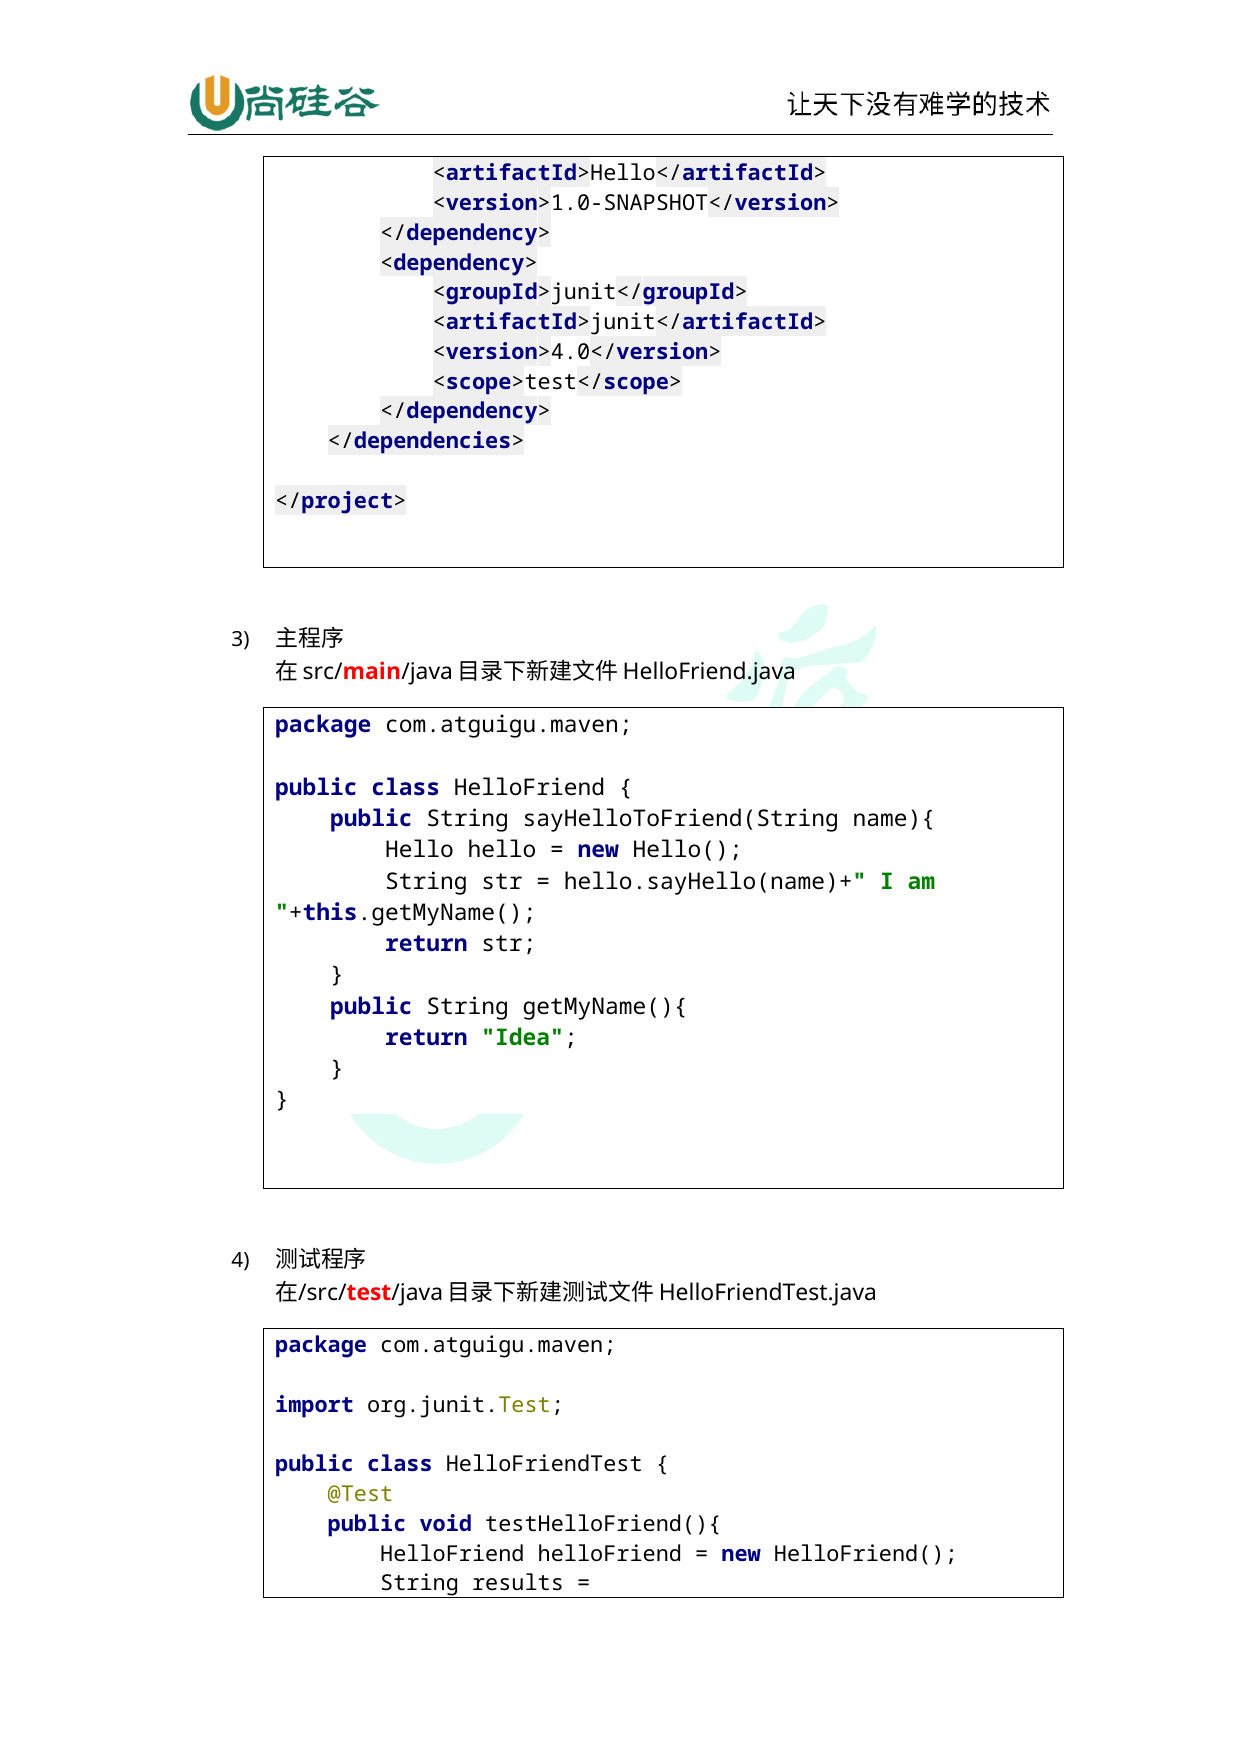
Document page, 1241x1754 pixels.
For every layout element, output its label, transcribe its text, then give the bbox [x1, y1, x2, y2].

list 主程序 [231, 620, 1053, 653]
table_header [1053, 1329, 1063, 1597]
picture [187, 73, 1053, 132]
table_header package com.atguigu.maven; public class HelloFriend { public String sayHelloToFriend(String name){ Hello hello = new Hello(); String str = hello.sayHello(name)+" I am "+this.getMyName(); return str; } public String getMyName(){ return "Idea"; } } [264, 708, 1063, 1187]
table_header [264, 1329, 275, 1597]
text 在/src/test/java目录下新建测试文件HelloFriendTest.java [275, 1274, 1053, 1307]
list 测试程序 [231, 1241, 1053, 1274]
text 在src/main/java目录下新建文件HelloFriend.java [275, 653, 1053, 686]
